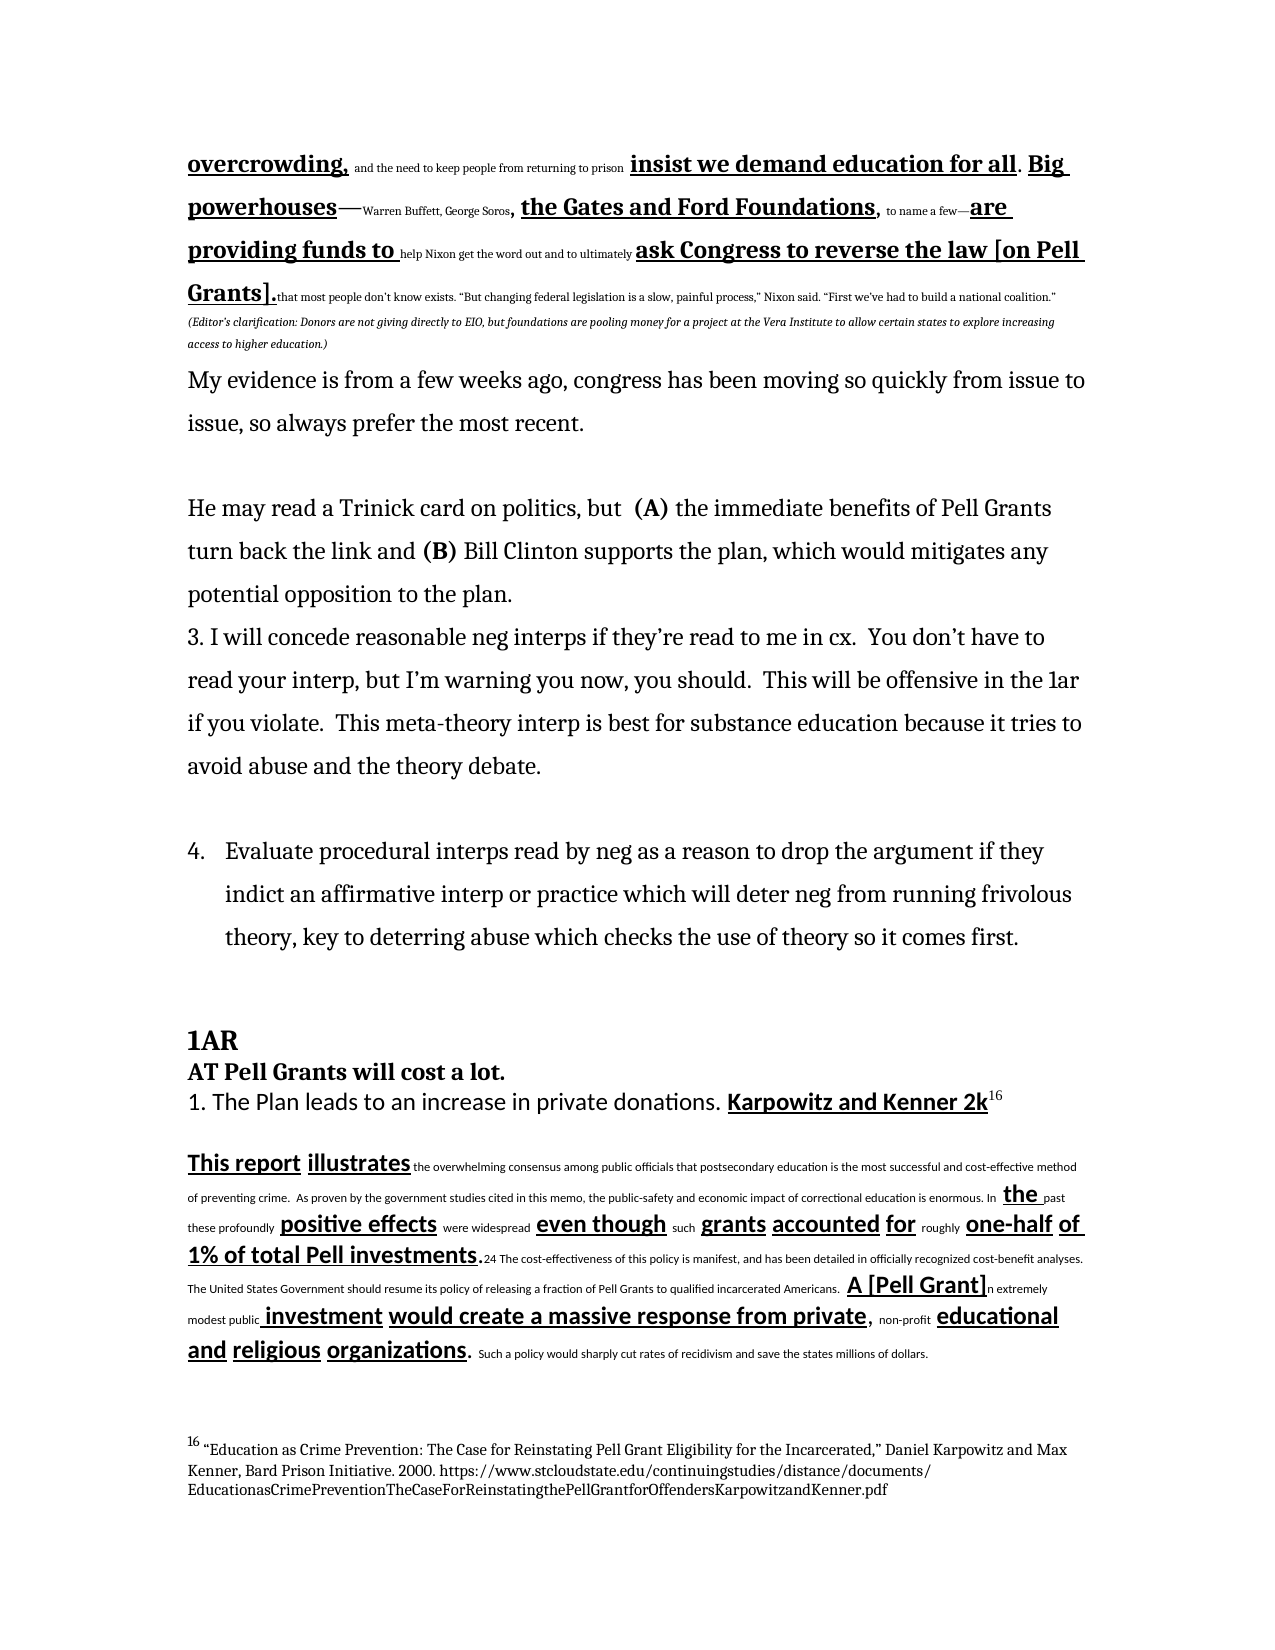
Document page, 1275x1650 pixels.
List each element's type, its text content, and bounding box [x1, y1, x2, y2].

text He may read a Trinick card on politics, but (A) the immediate benefits of Pell Grants turn back the link and (B) Bill Clinton supports the plan, which would mitigates any potential opposition to the plan. 3. I will concede reasonable neg interps if they’re read to me in cx. You don’t have to read your interp, but I’m warning you now, you should. This will be offensive in the 1ar if you violate. This meta-theory interp is best for substance education because it tries to avoid abuse and the theory debate. [187, 493, 1087, 781]
text AT Pell Grants will cost a lot. [187, 1057, 1087, 1086]
text 1. The Plan leads to an increase in private donations. Karpowitz and Kenner 2k [187, 1086, 1087, 1117]
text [187, 150, 1087, 437]
list Evaluate procedural interps read by neg as a reason to drop the argument if they indict an affirmative interp or practice which will deter neg from running frivolous theory, key to deterring abuse which checks the use of theory so it comes first. [187, 837, 1087, 952]
text This report illustrates the overwhelming consensus among public officials that postsecondary education is the most successful and cost-effective method of preventing crime. As proven by the government studies cited in this memo, the public-safety and economic impact of correctional education is enormous. In the past these profoundly positive effects were widespread even though such grants accounted for roughly one-half of 1% of total Pell investments.24 The cost-effectiveness of this policy is manifest, and has been detailed in officially recognized cost-benefit analyses. The United States Government should resume its policy of releasing a fraction of Pell Grants to qualified incarcerated Americans. A [Pell Grant]n extremely modest public investment would create a massive response from private, non-profit educational and religious organizations. Such a policy would sharply cut rates of recidivism and save the states millions of dollars. [187, 1147, 1087, 1366]
text 1AR [187, 1024, 1087, 1057]
